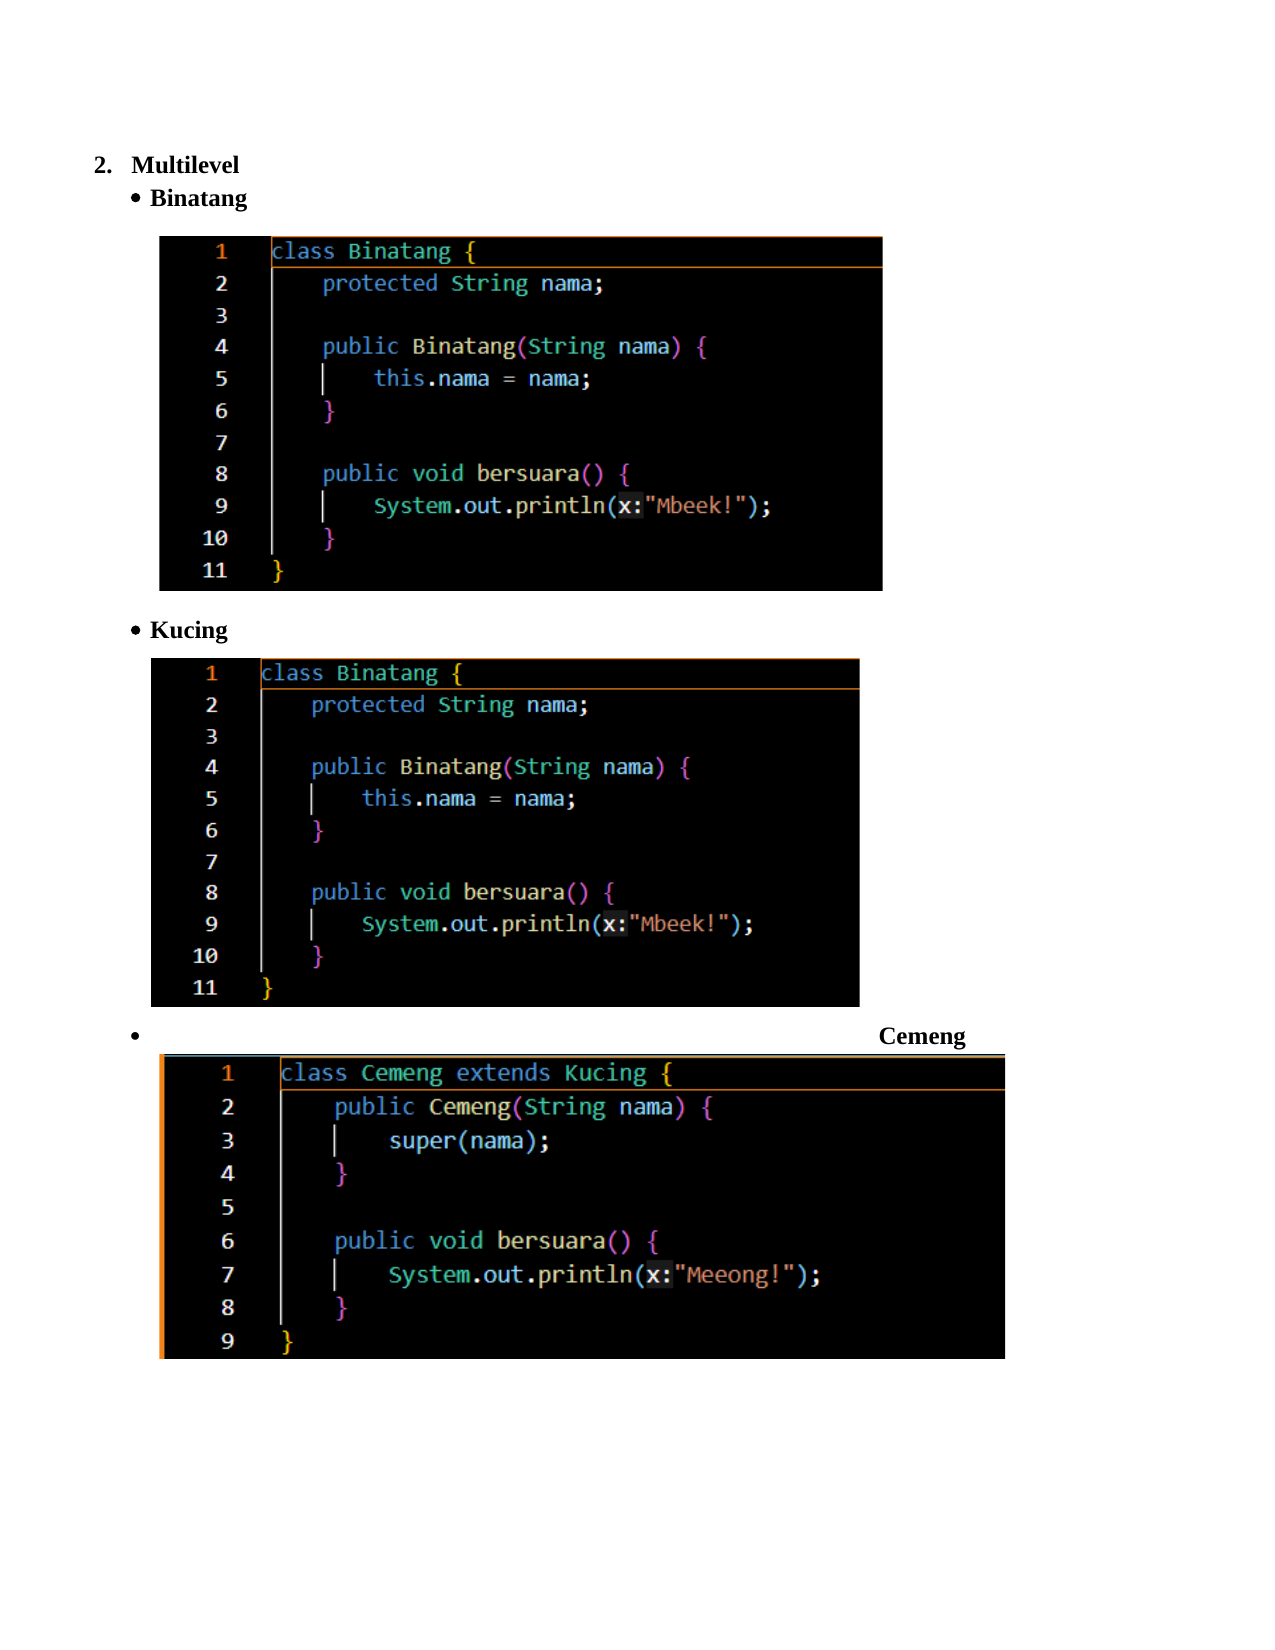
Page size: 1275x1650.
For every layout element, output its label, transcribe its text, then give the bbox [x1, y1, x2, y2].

picture [150, 658, 860, 1005]
picture [159, 1054, 1006, 1359]
list Cemeng [131, 1021, 1125, 1050]
list Multilevel [94, 150, 1125, 179]
picture [159, 236, 883, 591]
list Kucing [131, 616, 1125, 644]
list Binatang [131, 183, 1125, 212]
